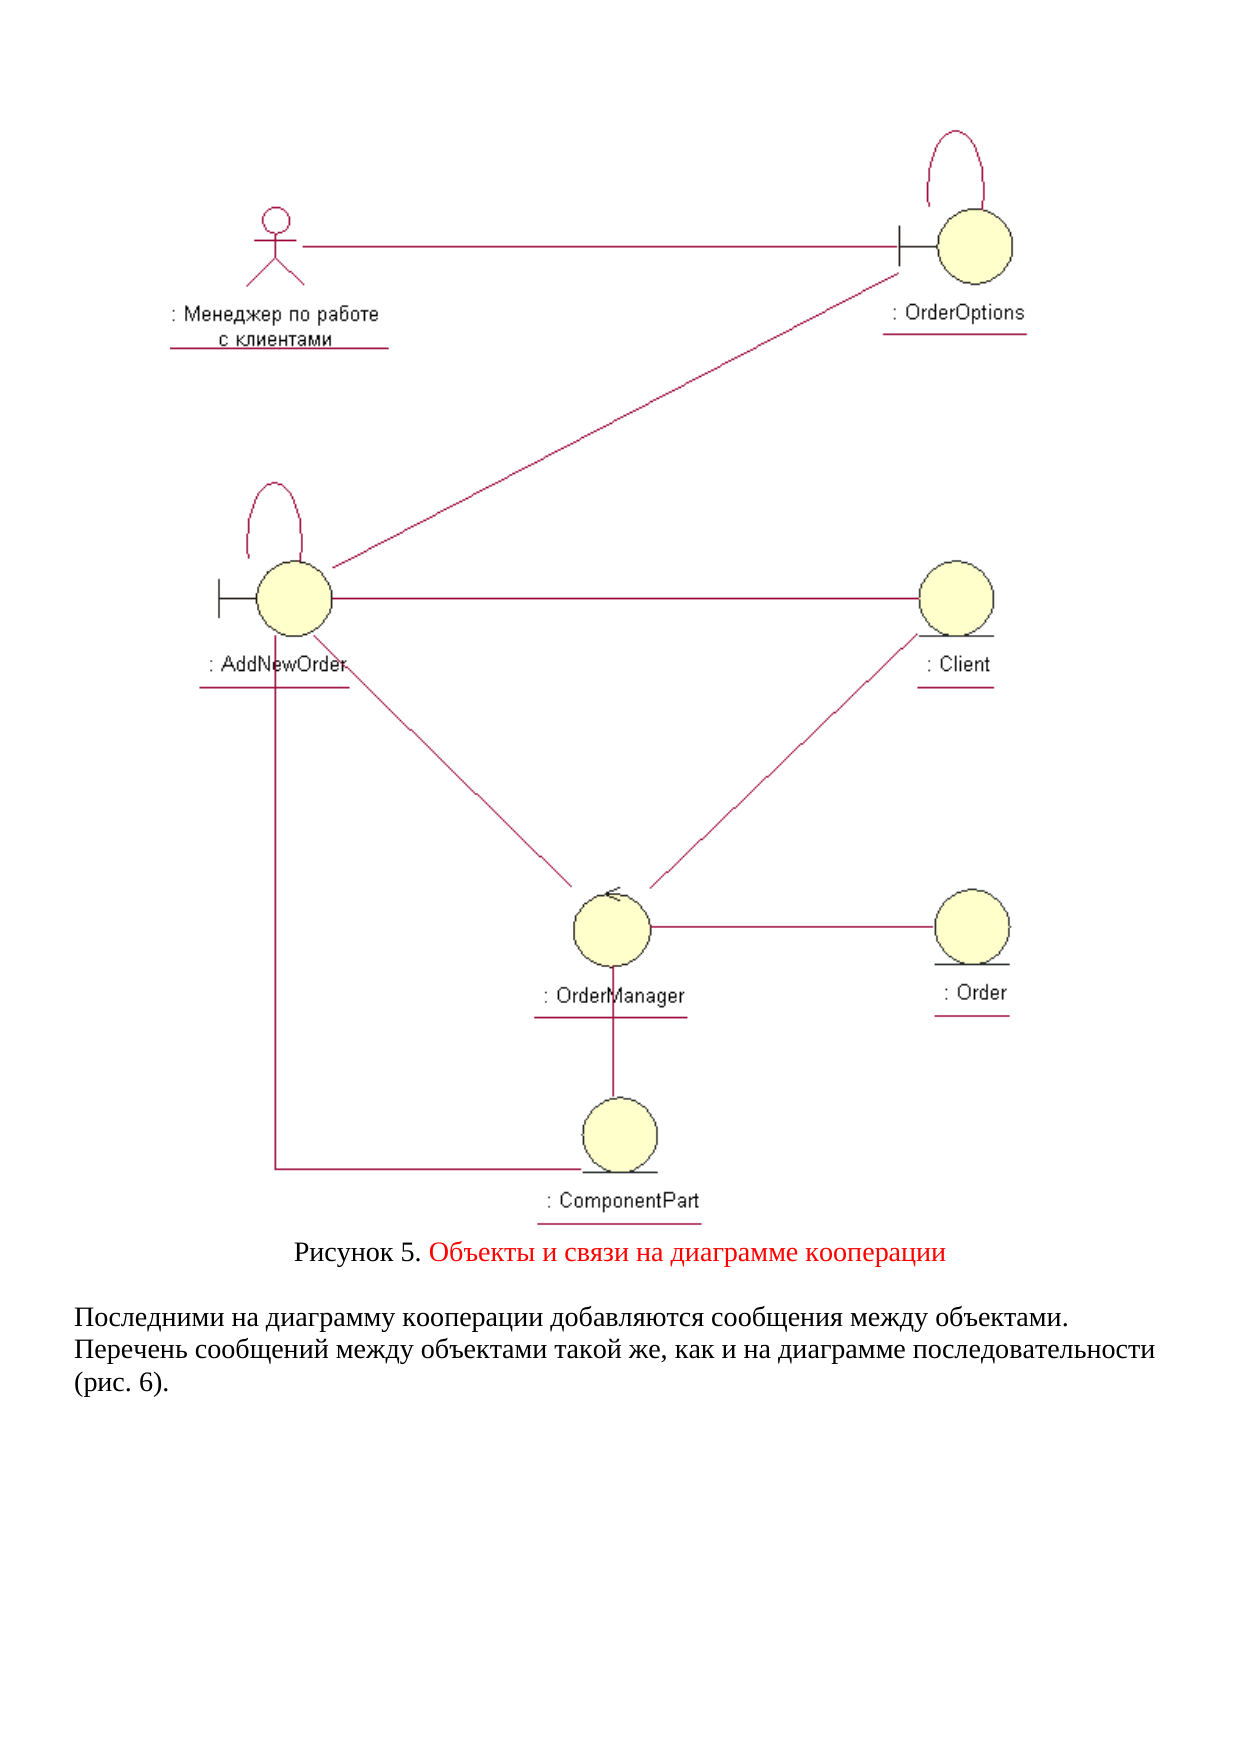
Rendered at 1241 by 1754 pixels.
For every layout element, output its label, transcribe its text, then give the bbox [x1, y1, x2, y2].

picture [170, 118, 1071, 1236]
text Последними на диаграмму кооперации добавляются сообщения между объектами. Перечень сообщений между объектами такой же, как и на диаграмме последовательности (рис. 6). [74, 1268, 1166, 1397]
